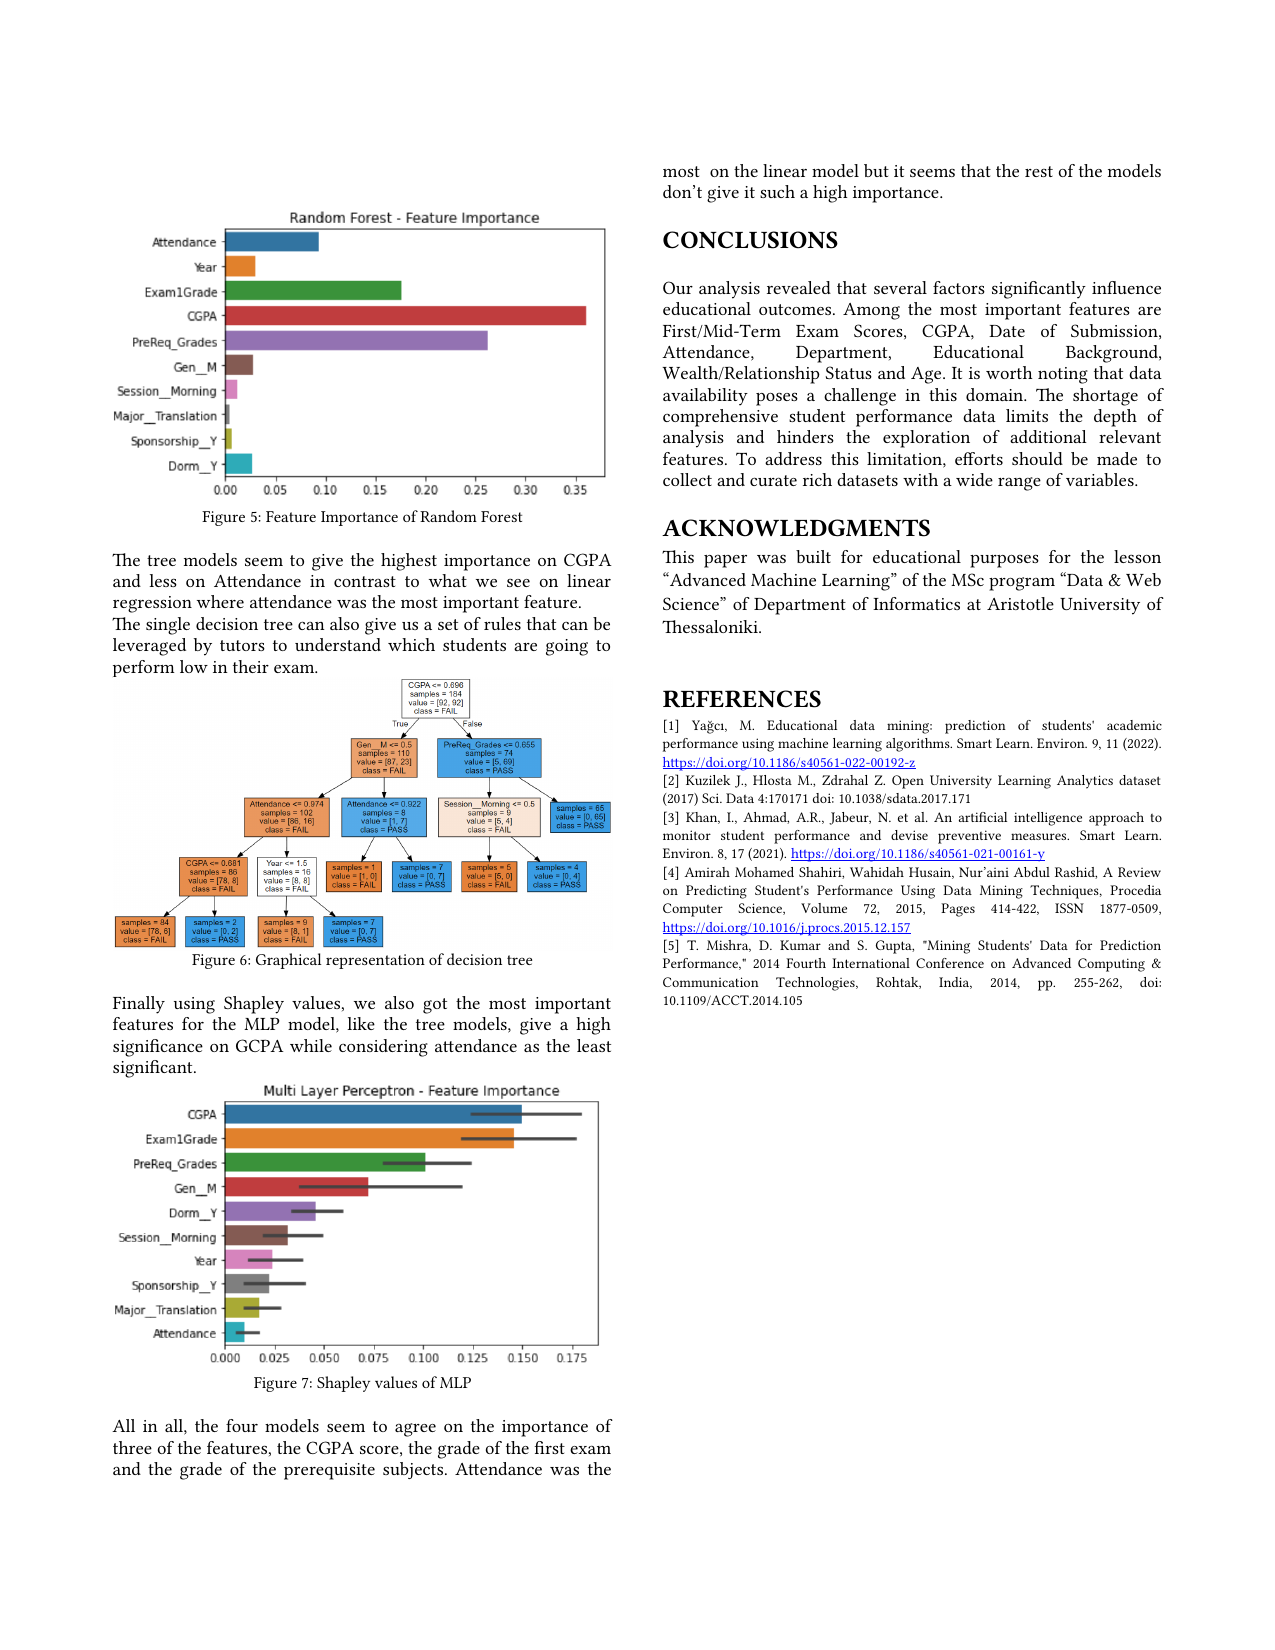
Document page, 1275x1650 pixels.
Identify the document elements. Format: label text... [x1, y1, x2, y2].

text Finally using Shapley values, we also got the most important features for the MLP model, like the tree models, give a high significance on GCPA while considering attendance as the least significant. [112, 993, 612, 1078]
text The single decision tree can also give us a set of rules that can be leveraged by tutors to understand which students are going to perform low in their exam. [112, 613, 612, 677]
picture [112, 1078, 613, 1374]
text [3] Khan, I., Ahmad, A.R., Jabeur, N. et al. An artificial intelligence approach to monitor student performance and devise preventive measures. Smart Learn. Environ. 8, 17 (2021). https://doi.org/10.1186/s40561-021-00161-y [662, 809, 1162, 862]
text [2] Kuzilek J., Hlosta M., Zdrahal Z. Open University Learning Analytics dataset (2017) Sci. Data 4:170171 doi: 10.1038/sdata.2017.171 [662, 772, 1162, 807]
text CONCLUSIONS [662, 226, 1162, 254]
text This paper was built for educational purposes for the lesson “Advanced Machine Learning” of the MSc program “Data & Web Science” of Department of Informatics at Aristotle University of Thessaloniki. [662, 547, 1162, 638]
text All in all, the four models seem to agree on the importance of three of the features, the CGPA score, the grade of the first exam and the grade of the prerequisite subjects. Attendance was the most on the linear model but it seems that the rest of the models don’t give it such a high importance. [662, 160, 1162, 203]
text [4] Amirah Mohamed Shahiri, Wahidah Husain, Nur’aini Abdul Rashid, A Review on Predicting Student's Performance Using Data Mining Techniques, Procedia Computer Science, Volume 72, 2015, Pages 414-422, ISSN 1877-0509, https://doi.org/10.1016/j.procs.2015.12.157 [662, 864, 1162, 936]
picture [112, 677, 613, 951]
text [5] T. Mishra, D. Kumar and S. Gupta, "Mining Students' Data for Prediction Performance," 2014 Fourth International Conference on Advanced Computing & Communication Technologies, Rohtak, India, 2014, pp. 255-262, doi: 10.1109/ACCT.2014.105 [662, 937, 1162, 1009]
text The tree models seem to give the highest importance on CGPA and less on Attendance in contrast to what we see on linear regression where attendance was the most important feature. [112, 549, 612, 613]
text [1] Yağcı, M. Educational data mining: prediction of students' academic performance using machine learning algorithms. Smart Learn. Environ. 9, 11 (2022). https://doi.org/10.1186/s40561-022-00192-z [662, 717, 1162, 771]
picture [112, 203, 613, 508]
text All in all, the four models seem to agree on the importance of three of the features, the CGPA score, the grade of the first exam and the grade of the prerequisite subjects. Attendance was the most on the linear model but it seems that the rest of the models don’t give it such a high importance. [112, 1416, 612, 1480]
text REFERENCES [662, 685, 1162, 713]
text Our analysis revealed that several factors significantly influence educational outcomes. Among the most important features are First/Mid-Term Exam Scores, CGPA, Date of Submission, Attendance, Department, Educational Background, Wealth/Relationship Status and Age. It is worth noting that data availability poses a challenge in this domain. The shortage of comprehensive student performance data limits the depth of analysis and hinders the exploration of additional relevant features. To address this limitation, efforts should be made to collect and curate rich datasets with a wide range of variables. [662, 277, 1162, 491]
text ACKNOWLEDGMENTS [662, 514, 1162, 542]
